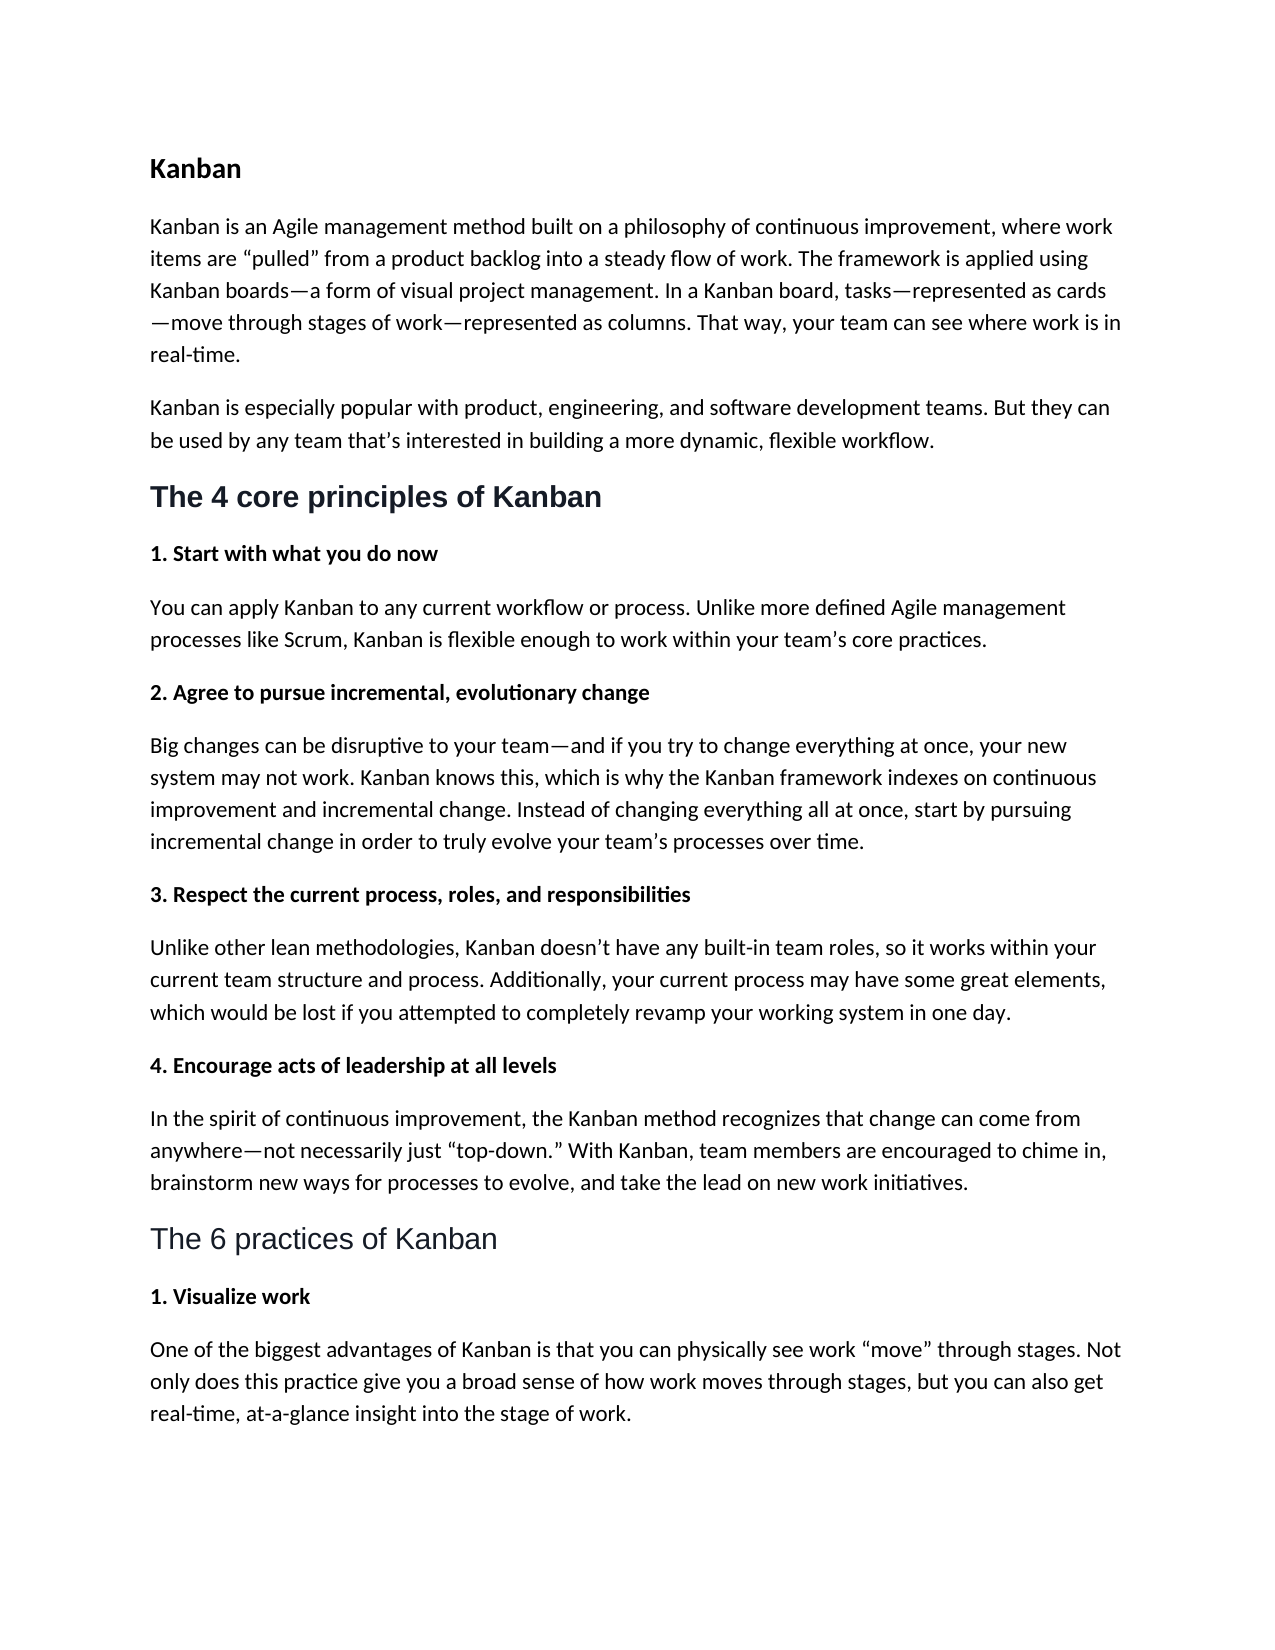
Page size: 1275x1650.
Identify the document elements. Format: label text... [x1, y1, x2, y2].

text One of the biggest advantages of Kanban is that you can physically see work “move” through stages. Not only does this practice give you a broad sense of how work moves through stages, but you can also get real-time, at-a-glance insight into the stage of work. [150, 1335, 1125, 1427]
text Big changes can be disruptive to your team—and if you try to change everything at once, your new system may not work. Kanban knows this, which is why the Kanban framework indexes on continuous improvement and incremental change. Instead of changing everything all at once, start by pursuing incremental change in order to truly evolve your team’s processes over time. [150, 731, 1125, 855]
text 2. Agree to pursue incremental, evolutionary change [150, 678, 1125, 706]
text 4. Encourage acts of leadership at all levels [150, 1051, 1125, 1079]
text 1. Visualize work [150, 1282, 1125, 1310]
text 3. Respect the current process, roles, and responsibilities [150, 880, 1125, 908]
text The 6 practices of Kanban [150, 1221, 1125, 1256]
text You can apply Kanban to any current workflow or process. Unlike more defined Agile management processes like Scrum, Kanban is flexible enough to work within your team’s core practices. [150, 593, 1125, 653]
text Kanban is an Agile management method built on a philosophy of continuous improvement, where work items are “pulled” from a product backlog into a steady flow of work. The framework is applied using Kanban boards—a form of visual project management. In a Kanban board, tasks—represented as cards—move through stages of work—represented as columns. That way, your team can see where work is in real-time. [150, 212, 1125, 368]
text Kanban is especially popular with product, engineering, and software development teams. But they can be used by any team that’s interested in building a more dynamic, flexible workflow. [150, 393, 1125, 454]
text The 4 core principles of Kanban [150, 479, 1125, 513]
text 1. Start with what you do now [150, 539, 1125, 568]
text In the spirit of continuous improvement, the Kanban method recognizes that change can come from anywhere—not necessarily just “top-down.” With Kanban, team members are encouraged to chime in, brainstorm new ways for processes to evolve, and take the lead on new work initiatives. [150, 1104, 1125, 1196]
text Kanban [150, 150, 1125, 186]
text Unlike other lean methodologies, Kanban doesn’t have any built-in team roles, so it works within your current team structure and process. Additionally, your current process may have some great elements, which would be lost if you attempted to completely revamp your working system in one day. [150, 933, 1125, 1026]
